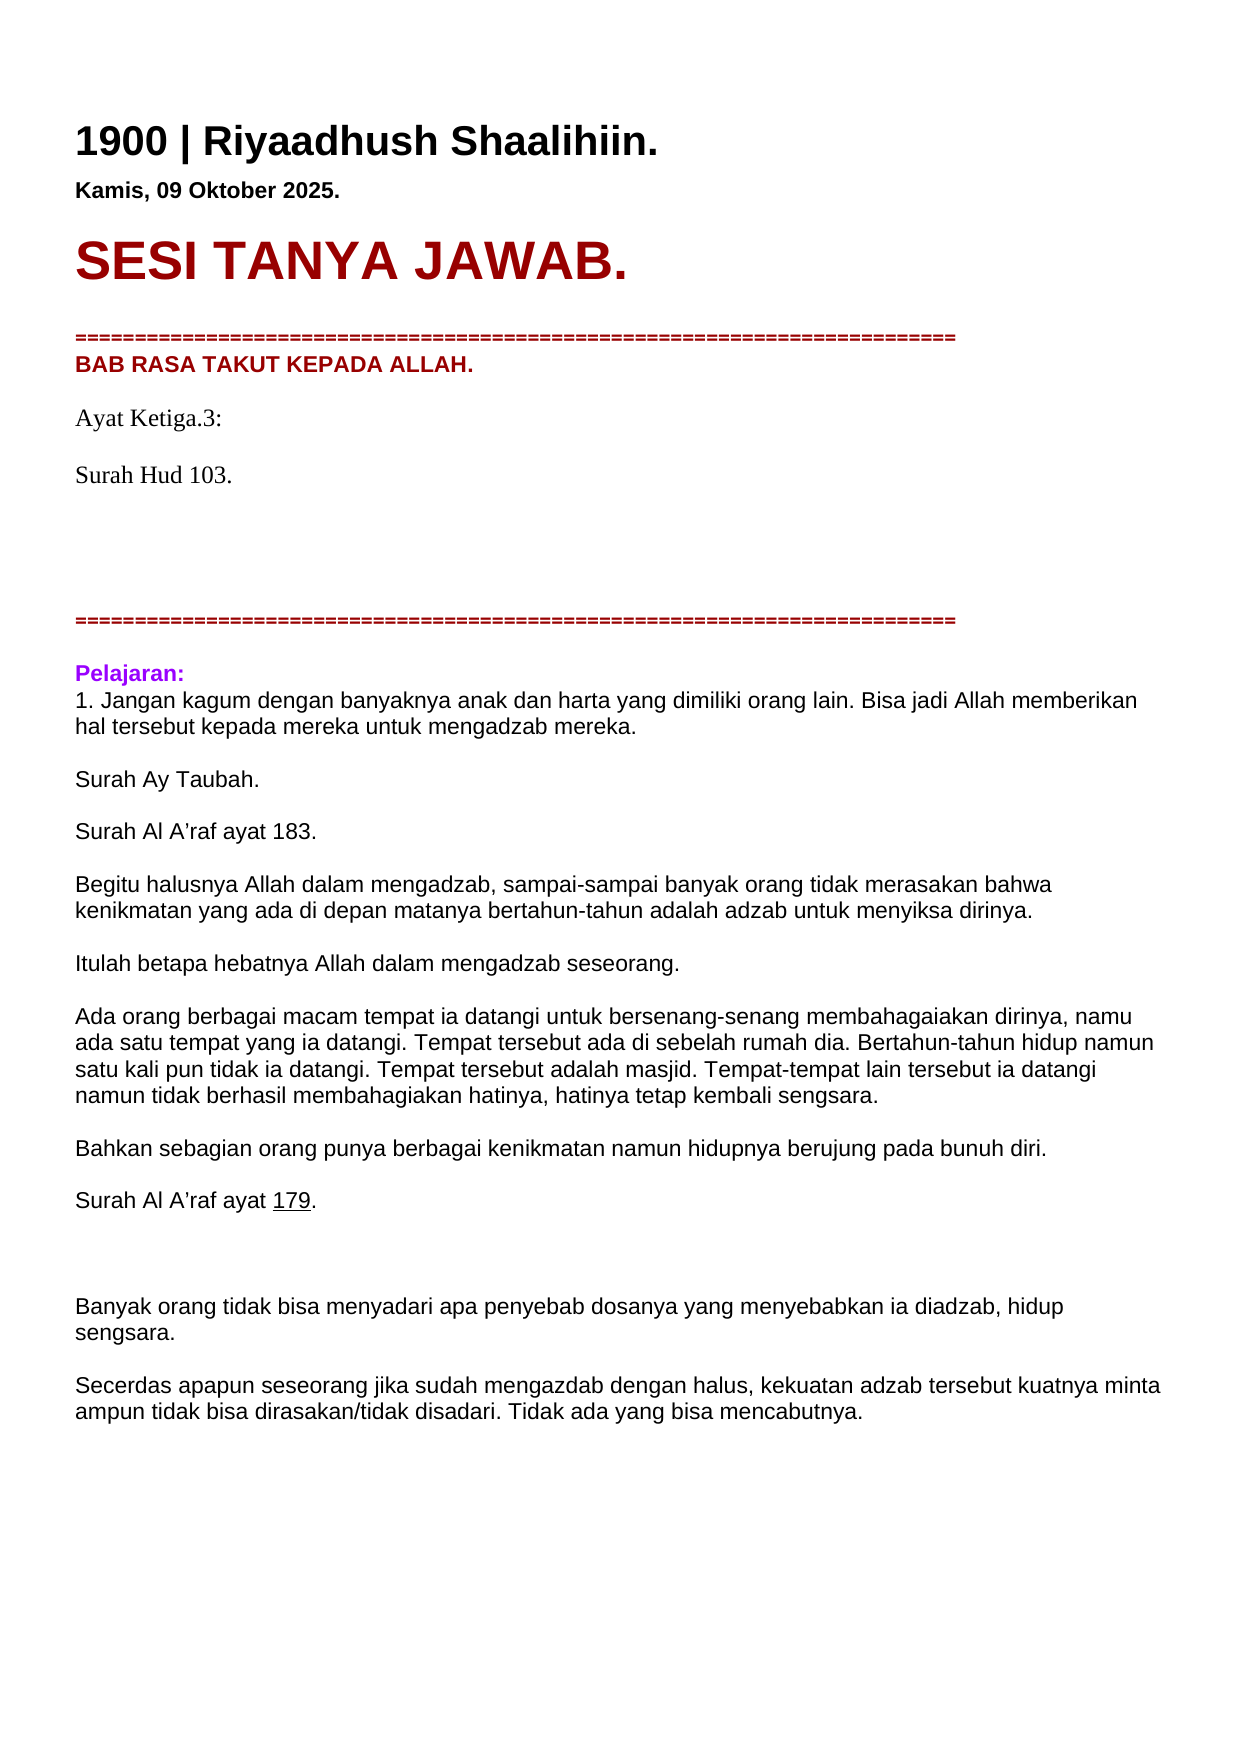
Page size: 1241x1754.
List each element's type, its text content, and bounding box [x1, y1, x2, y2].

subtitle 1900 | Riyaadhush Shaalihiin. [75, 117, 1165, 164]
list Banyak orang tidak bisa menyadari apa penyebab dosanya yang menyebabkan ia diadzab, hidup sengsara. [75, 1293, 1165, 1345]
list Surah Al A’raf ayat 179. [75, 1187, 1165, 1214]
text Surah Hud 103. [75, 461, 1165, 489]
list Bahkan sebagian orang punya berbagai kenikmatan namun hidupnya berujung pada bunuh diri. [75, 1134, 1165, 1161]
text Ayat Ketiga.3: [75, 403, 1165, 432]
list Jangan kagum dengan banyaknya anak dan harta yang dimiliki orang lain. Bisa jadi Allah memberikan hal tersebut kepada mereka untuk mengadzab mereka. [75, 687, 1165, 739]
text Kamis, 09 Oktober 2025. [75, 177, 1165, 203]
list Surah Al A’raf ayat 183. [75, 818, 1165, 845]
text ========================================================================== [75, 606, 1165, 635]
list Itulah betapa hebatnya Allah dalam mengadzab seseorang. [75, 950, 1165, 976]
text BAB RASA TAKUT KEPADA ALLAH. [75, 351, 1165, 378]
text ========================================================================== [75, 323, 1165, 351]
text SESI TANYA JAWAB. [75, 229, 1165, 291]
text Pelajaran: [75, 660, 1165, 687]
list Begitu halusnya Allah dalam mengadzab, sampai-sampai banyak orang tidak merasakan bahwa kenikmatan yang ada di depan matanya bertahun-tahun adalah adzab untuk menyiksa dirinya. [75, 871, 1165, 924]
list Secerdas apapun seseorang jika sudah mengazdab dengan halus, kekuatan adzab tersebut kuatnya minta ampun tidak bisa dirasakan/tidak disadari. Tidak ada yang bisa mencabutnya. [75, 1372, 1165, 1424]
list Ada orang berbagai macam tempat ia datangi untuk bersenang-senang membahagaiakan dirinya, namu ada satu tempat yang ia datangi. Tempat tersebut ada di sebelah rumah dia. Bertahun-tahun hidup namun satu kali pun tidak ia datangi. Tempat tersebut adalah masjid. Tempat-tempat lain tersebut ia datangi namun tidak berhasil membahagiakan hatinya, hatinya tetap kembali sengsara. [75, 1003, 1165, 1108]
list Surah Ay Taubah. [75, 766, 1165, 792]
